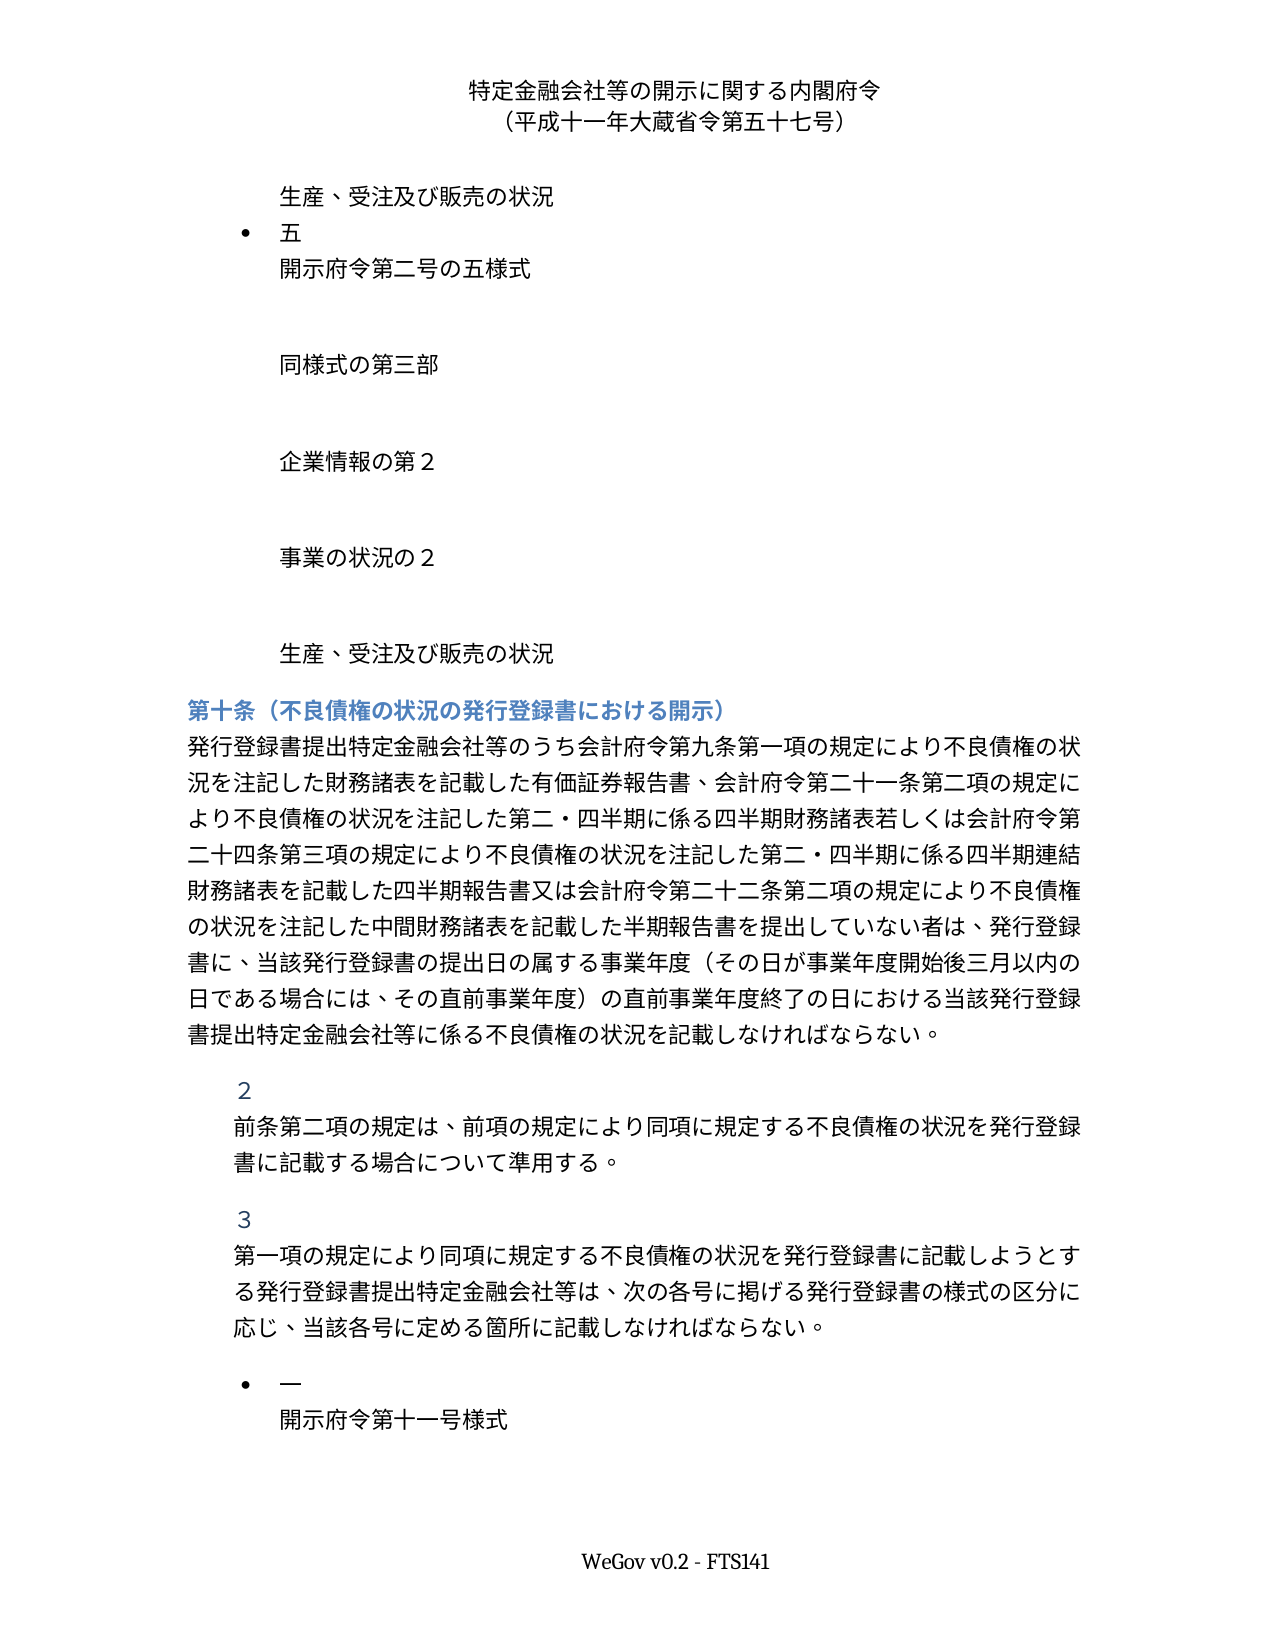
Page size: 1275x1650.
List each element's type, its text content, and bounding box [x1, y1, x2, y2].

subtitle ３ [233, 1204, 1087, 1235]
text 発行登録書提出特定金融会社等のうち会計府令第九条第一項の規定により不良債権の状況を注記した財務諸表を記載した有価証券報告書、会計府令第二十一条第二項の規定により不良債権の状況を注記した第二・四半期に係る四半期財務諸表若しくは会計府令第二十四条第三項の規定により不良債権の状況を注記した第二・四半期に係る四半期連結財務諸表を記載した四半期報告書又は会計府令第二十二条第二項の規定により不良債権の状況を注記した中間財務諸表を記載した半期報告書を提出していない者は、発行登録書に、当該発行登録書の提出日の属する事業年度（その日が事業年度開始後三月以内の日である場合には、その直前事業年度）の直前事業年度終了の日における当該発行登録書提出特定金融会社等に係る不良債権の状況を記載しなければならない。 [187, 731, 1087, 1050]
list 五 開示府令第二号の五様式 同様式の第三部 企業情報の第２ 事業の状況の２ 生産、受注及び販売の状況 [242, 217, 1087, 669]
subtitle ２ [233, 1075, 1087, 1107]
text 第一項の規定により同項に規定する不良債権の状況を発行登録書に記載しようとする発行登録書提出特定金融会社等は、次の各号に掲げる発行登録書の様式の区分に応じ、当該各号に定める箇所に記載しなければならない。 [233, 1240, 1087, 1343]
list 四 開示府令第二号の四様式 同様式の第二部 企業情報の第２ 事業の状況の２ 生産、受注及び販売の状況 [242, 150, 1087, 212]
text 前条第二項の規定は、前項の規定により同項に規定する不良債権の状況を発行登録書に記載する場合について準用する。 [233, 1111, 1087, 1178]
subtitle 第十条（不良債権の状況の発行登録書における開示） [187, 695, 1087, 726]
list 一 開示府令第十一号様式 同様式の第一部 証券情報の第３ その他の記載事項 [242, 1368, 1087, 1496]
